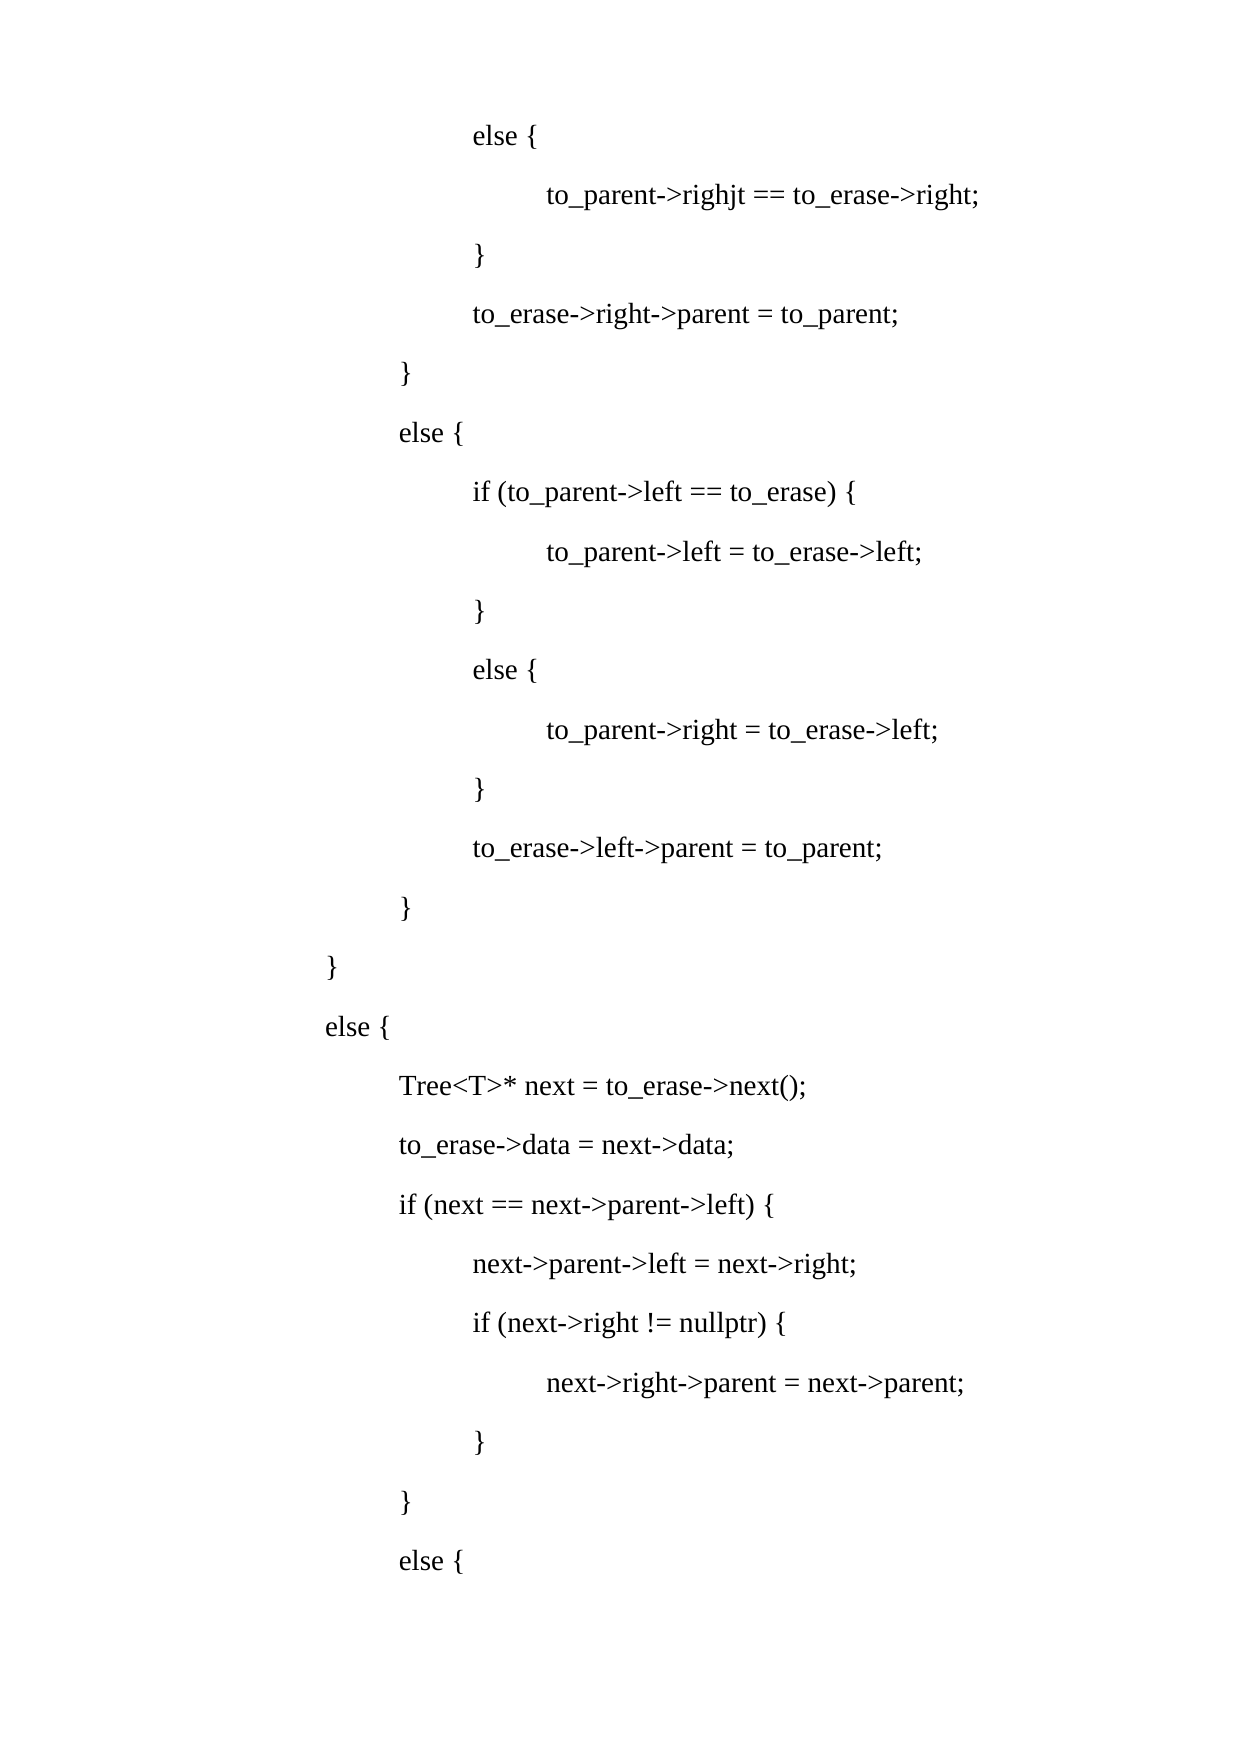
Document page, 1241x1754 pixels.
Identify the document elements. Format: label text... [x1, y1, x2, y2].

text else { [177, 1009, 1152, 1042]
text to_parent->righjt == to_erase->right; [177, 177, 1152, 211]
text next->right->parent = next->parent; [177, 1365, 1152, 1398]
text } [177, 771, 1152, 805]
text else { [177, 118, 1152, 152]
text to_erase->right->parent = to_parent; [177, 296, 1152, 330]
text } [177, 356, 1152, 389]
text } [177, 237, 1152, 270]
text else { [177, 1543, 1152, 1577]
text if (next->right != nullptr) { [177, 1306, 1152, 1339]
text to_parent->left = to_erase->left; [177, 534, 1152, 567]
text if (next == next->parent->left) { [177, 1187, 1152, 1220]
text else { [177, 652, 1152, 686]
text to_parent->right = to_erase->left; [177, 712, 1152, 745]
text to_erase->left->parent = to_parent; [177, 831, 1152, 864]
text } [177, 593, 1152, 627]
text else { [177, 415, 1152, 448]
text } [177, 890, 1152, 923]
text } [177, 1484, 1152, 1517]
text } [177, 1424, 1152, 1458]
text if (to_parent->left == to_erase) { [177, 474, 1152, 508]
text next->parent->left = next->right; [177, 1246, 1152, 1280]
text } [177, 949, 1152, 983]
text to_erase->data = next->data; [177, 1127, 1152, 1161]
text Tree<T>* next = to_erase->next(); [177, 1068, 1152, 1102]
